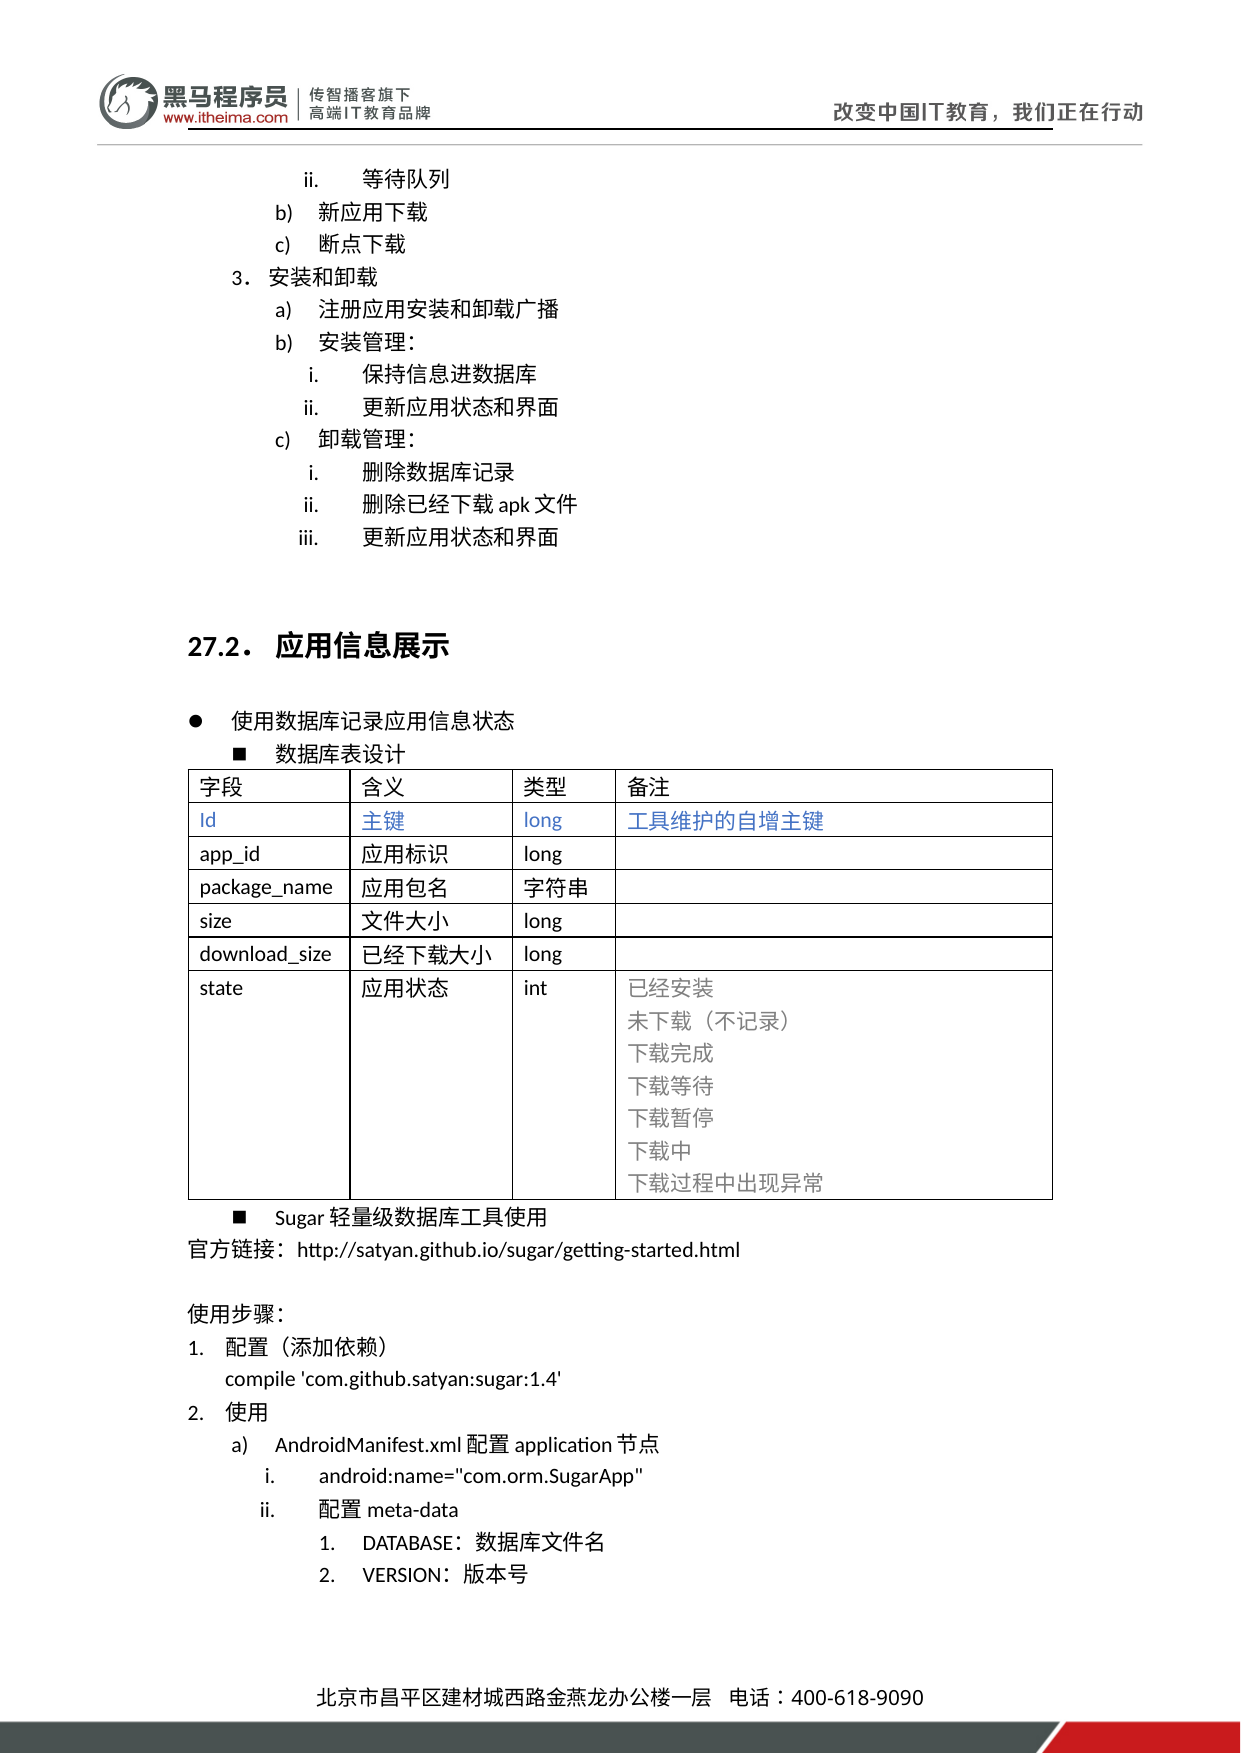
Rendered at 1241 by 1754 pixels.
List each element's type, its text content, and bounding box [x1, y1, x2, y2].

list DATABASE：数据库文件名 [319, 1524, 1053, 1557]
table_cell long [513, 837, 615, 869]
list 卸载管理： [275, 422, 1053, 454]
table_cell package_name [189, 870, 349, 903]
list 更新应用状态和界面 [319, 519, 1053, 552]
list 新应用下载 [275, 194, 1053, 227]
table_cell 应用标识 [351, 837, 512, 869]
table_cell long [513, 904, 615, 936]
table_cell int [513, 971, 615, 1198]
list 断点下载 [275, 227, 1053, 259]
table_header 类型 [513, 770, 615, 802]
table_cell 已经下载大小 [351, 938, 512, 970]
table_cell download_size [189, 938, 349, 970]
list 删除数据库记录 [319, 454, 1053, 487]
text 使用步骤： [187, 1297, 1053, 1329]
list 安装和卸载 [231, 259, 1053, 292]
table_cell 工具维护的自增主键 [616, 803, 1052, 836]
list 配置meta-data [275, 1492, 1053, 1524]
list 更新应用状态和界面 [319, 389, 1053, 422]
list 保持信息进数据库 [319, 357, 1053, 389]
list Sugar轻量级数据库工具使用 [231, 1200, 1053, 1232]
list 删除已经下载apk文件 [319, 487, 1053, 519]
list compile 'com.github.satyan:sugar:1.4' [225, 1362, 1053, 1394]
table_header 字段 [189, 770, 349, 802]
picture [0, 1662, 1241, 1753]
list AndroidManifest.xml配置application节点 [231, 1427, 1053, 1459]
table_cell [616, 938, 1052, 970]
list 注册应用安装和卸载广播 [275, 292, 1053, 324]
picture [0, 3, 1241, 153]
table_cell 文件大小 [351, 904, 512, 936]
list VERSION：版本号 [319, 1557, 1053, 1589]
table_cell 字符串 [513, 870, 615, 903]
table_cell long [513, 938, 615, 970]
table_cell state [189, 971, 349, 1198]
table_cell app_id [189, 837, 349, 869]
table_header 含义 [351, 770, 512, 802]
list 等待队列 [319, 162, 1053, 194]
subtitle 应用信息展示 [187, 612, 1053, 677]
table_cell [616, 837, 1052, 869]
table_cell long [513, 803, 615, 836]
list 安装管理： [275, 324, 1053, 357]
table_cell [616, 904, 1052, 936]
table_cell Id [189, 803, 349, 836]
list 配置（添加依赖） [187, 1329, 1053, 1362]
list 数据库表设计 [231, 736, 1053, 769]
text 官方链接：http://satyan.github.io/sugar/getting-started.html [187, 1232, 1053, 1264]
table_header 备注 [616, 770, 1052, 802]
table_cell 主键 [351, 803, 512, 836]
list 使用 [187, 1394, 1053, 1427]
table_cell 应用状态 [351, 971, 512, 1198]
table_cell [616, 870, 1052, 903]
table_cell 应用包名 [351, 870, 512, 903]
list android:name="com.orm.SugarApp" [275, 1459, 1053, 1492]
table_cell size [189, 904, 349, 936]
list 使用数据库记录应用信息状态 [187, 704, 1053, 736]
